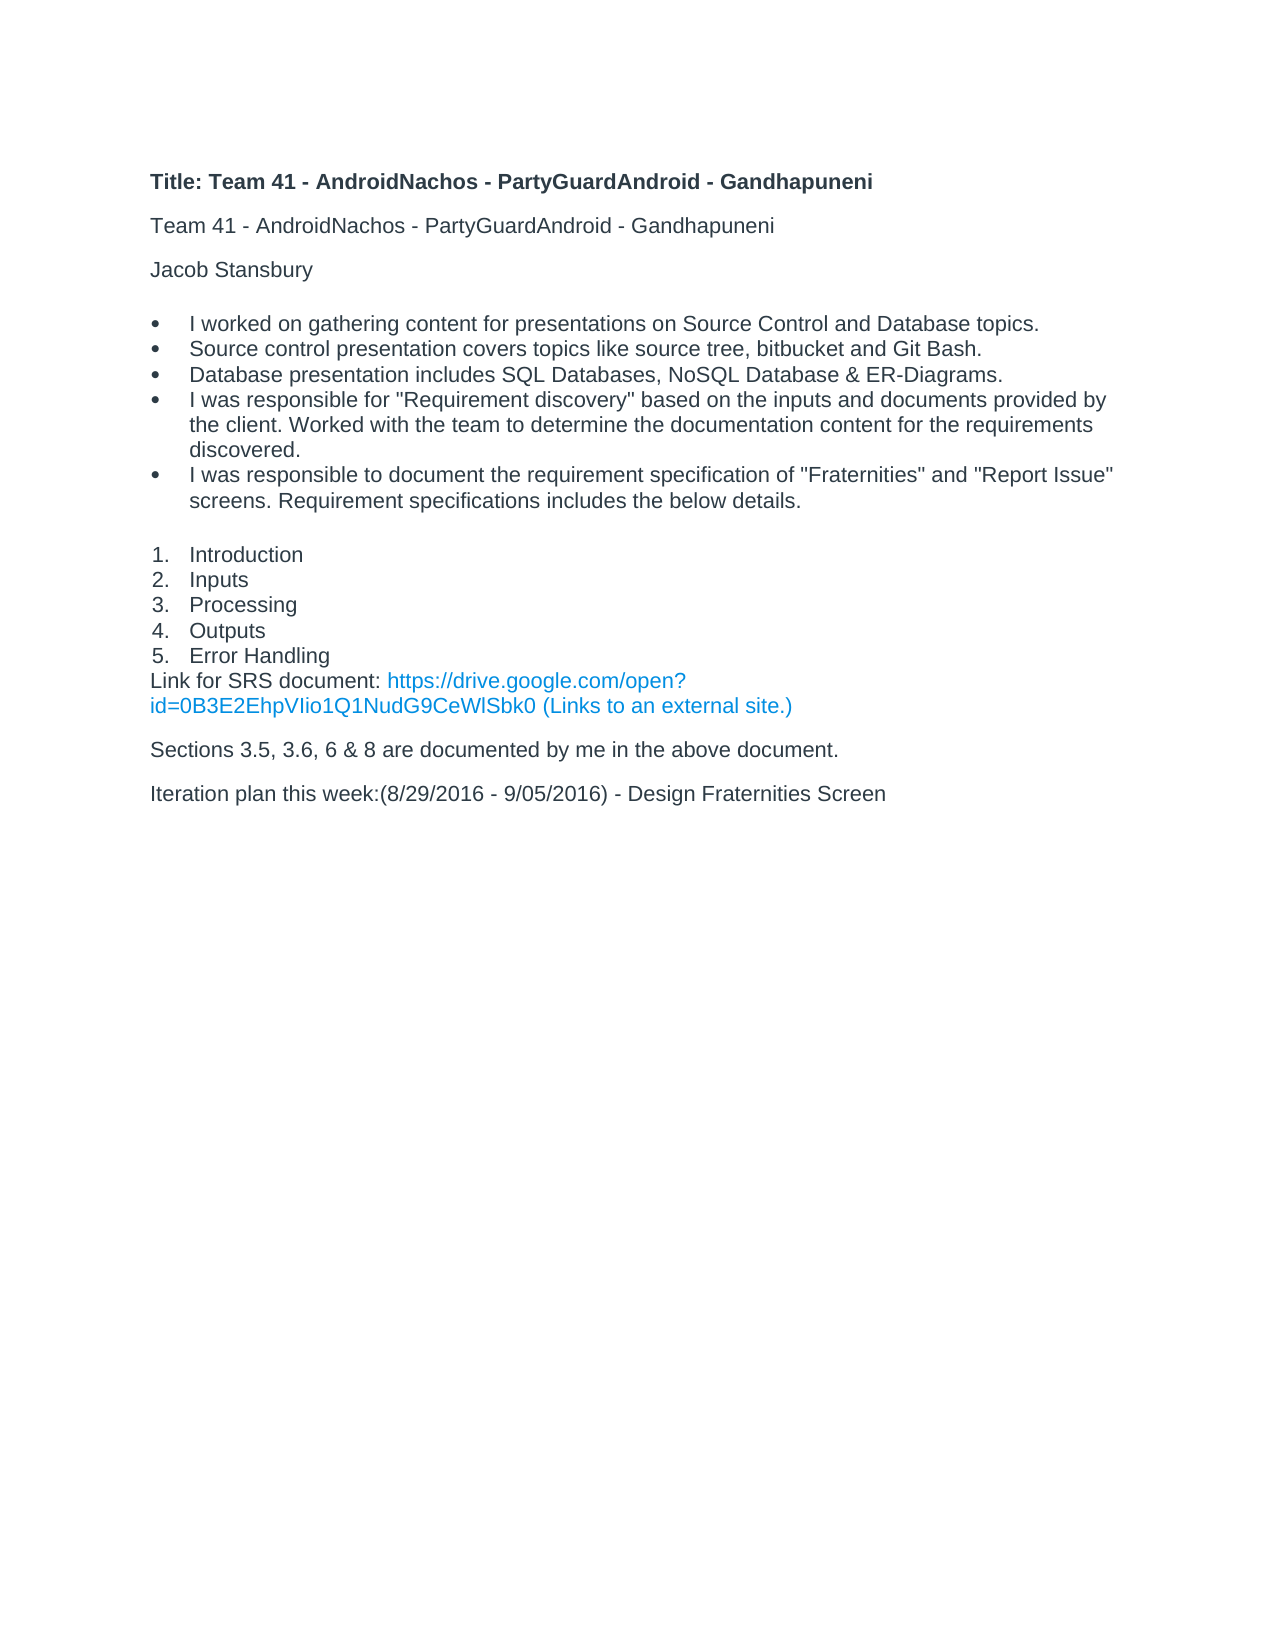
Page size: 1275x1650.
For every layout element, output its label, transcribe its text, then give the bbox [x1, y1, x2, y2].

list Source control presentation covers topics like source tree, bitbucket and Git Bash. [152, 336, 1125, 361]
text Title: Team 41 - AndroidNachos - PartyGuardAndroid - Gandhapuneni [150, 169, 1125, 194]
list Introduction [152, 542, 1125, 567]
text Jacob Stansbury [150, 257, 1125, 282]
text Link for SRS document: https://drive.google.com/open?id=0B3E2EhpVIio1Q1NudG9CeWlSbk0 (Links to an external site.) [150, 668, 1125, 718]
text Team 41 - AndroidNachos - PartyGuardAndroid - Gandhapuneni [150, 213, 1125, 238]
list Inputs [152, 567, 1125, 592]
list Database presentation includes SQL Databases, NoSQL Database & ER-Diagrams. [152, 361, 1125, 387]
text Iteration plan this week:(8/29/2016 - 9/05/2016) - Design Fraternities Screen [150, 781, 1125, 806]
list Error Handling [152, 643, 1125, 668]
list Outputs [152, 617, 1125, 643]
list I worked on gathering content for presentations on Source Control and Database topics. [152, 311, 1125, 336]
list Processing [152, 592, 1125, 617]
list I was responsible for "Requirement discovery" based on the inputs and documents provided by the client. Worked with the team to determine the documentation content for the requirements discovered. [152, 387, 1125, 462]
list I was responsible to document the requirement specification of "Fraternities" and "Report Issue" screens. Requirement specifications includes the below details. [152, 462, 1125, 513]
text Sections 3.5, 3.6, 6 & 8 are documented by me in the above document. [150, 737, 1125, 762]
